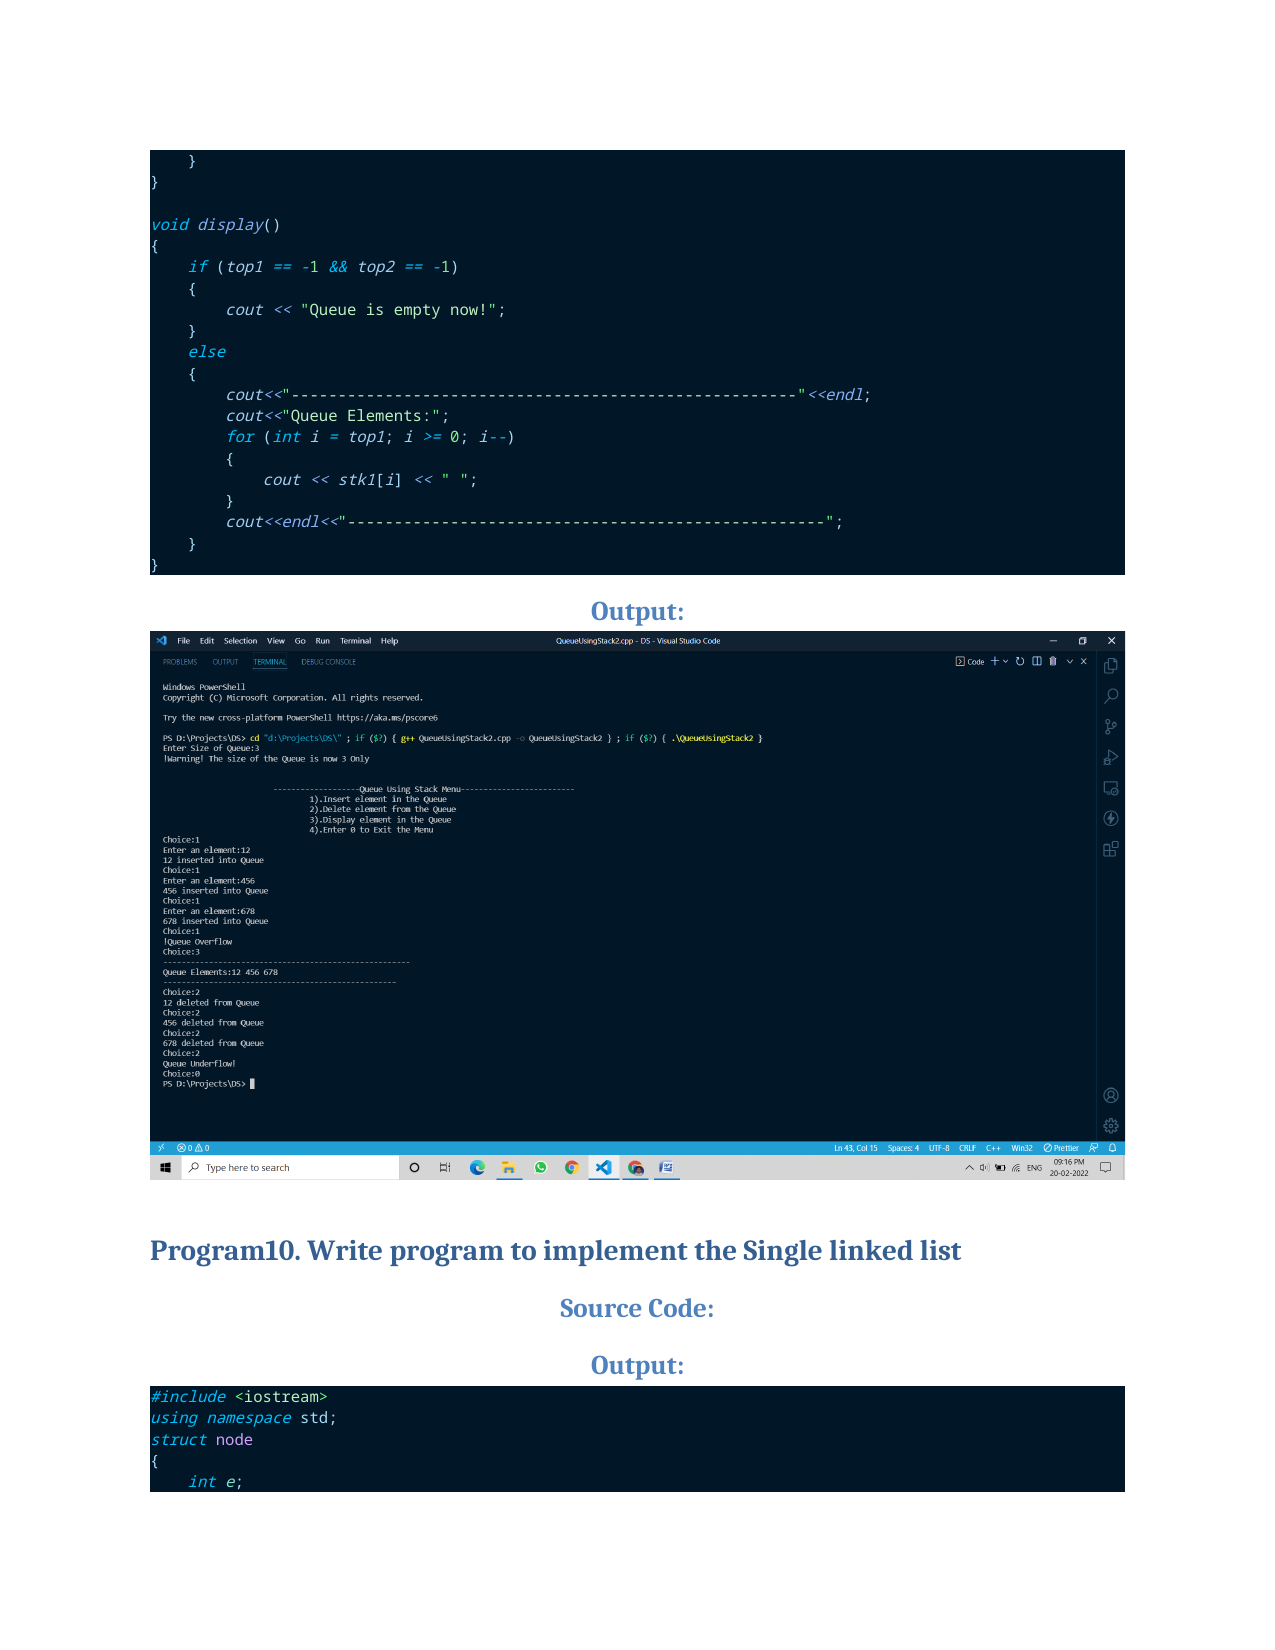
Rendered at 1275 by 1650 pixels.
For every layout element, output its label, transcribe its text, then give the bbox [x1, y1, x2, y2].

text } [150, 320, 1125, 341]
subtitle Output: [150, 596, 1125, 627]
text { [150, 1449, 1125, 1471]
text cout << "Queue is empty now!"; [150, 299, 1125, 320]
text { [150, 235, 1125, 256]
text struct node [150, 1428, 1125, 1449]
subtitle Source Code: [150, 1293, 1125, 1325]
subtitle Program10. Write program to implement the Single linked list [150, 1234, 1125, 1268]
text cout << stk1[i] << " "; [150, 469, 1125, 490]
picture [150, 631, 1125, 1180]
text if (top1 == -1 && top2 == -1) [150, 256, 1125, 277]
text #include <iostream> [150, 1386, 1125, 1407]
text else [150, 341, 1125, 362]
subtitle Output: [150, 1350, 1125, 1381]
text cout<<"------------------------------------------------------"<<endl; [150, 384, 1125, 405]
text void display() [150, 214, 1125, 235]
text } [150, 490, 1125, 511]
text cout<<endl<<"---------------------------------------------------"; [150, 511, 1125, 532]
text { [150, 277, 1125, 299]
text { [150, 362, 1125, 384]
text { [150, 447, 1125, 469]
text } [150, 171, 1125, 192]
text for (int i = top1; i >= 0; i--) [150, 426, 1125, 447]
text int e; [150, 1471, 1125, 1492]
text using namespace std; [150, 1407, 1125, 1428]
text } [150, 532, 1125, 554]
text } [150, 150, 1125, 171]
text cout<<"Queue Elements:"; [150, 405, 1125, 426]
text } [150, 554, 1125, 575]
